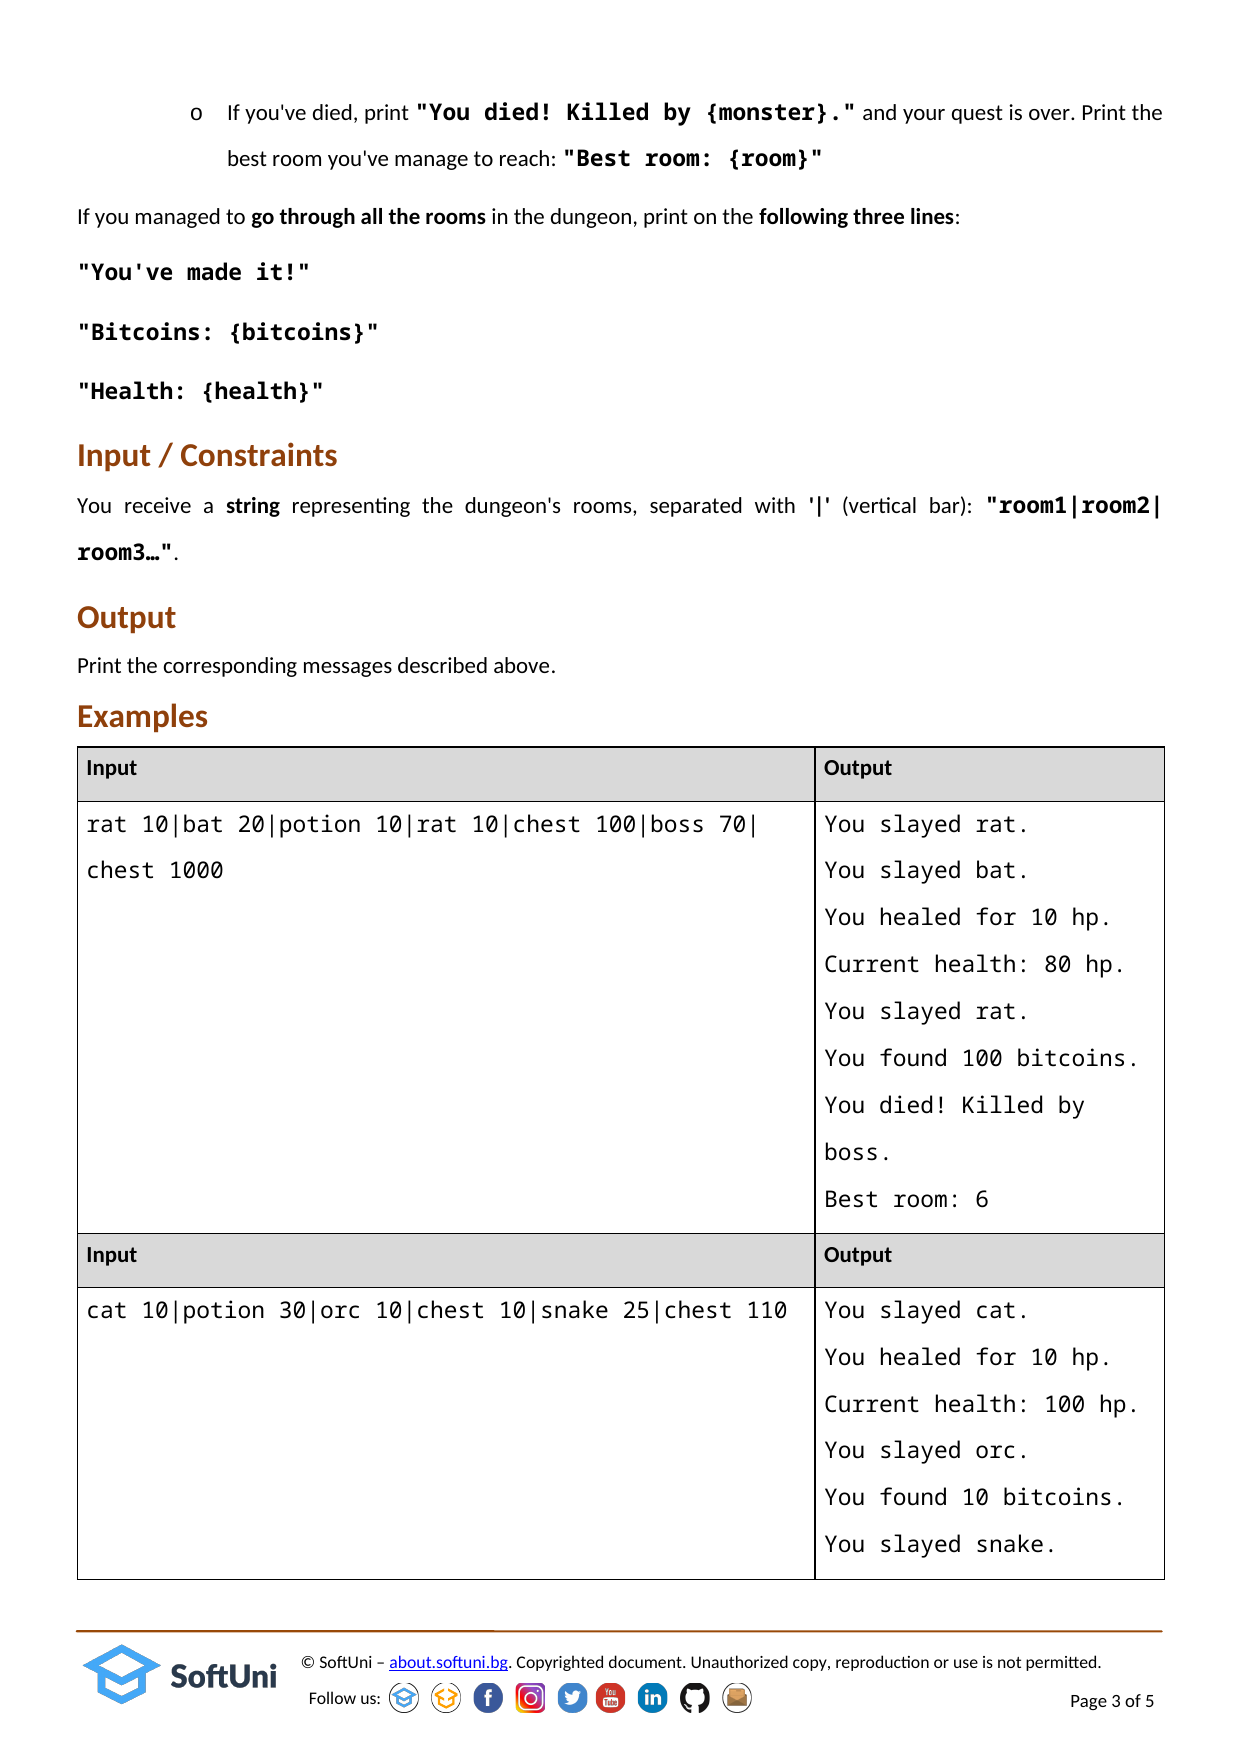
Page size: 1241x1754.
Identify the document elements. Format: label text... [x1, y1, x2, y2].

picture [637, 1683, 644, 1691]
picture [76, 1638, 283, 1710]
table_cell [816, 1288, 1164, 1578]
picture [661, 1683, 668, 1691]
text You receive a string representing the dungeon's rooms, separated with '|' (vertical bar): "room1|room2|room3…". [77, 489, 1163, 568]
picture [473, 1683, 503, 1713]
subtitle Output [77, 596, 1163, 636]
list If you've died, print "You died! Killed by {monster}." and your quest is over. Print the best room you've manage to reach: "Best room: {room}" [189, 95, 1163, 174]
picture [431, 1683, 461, 1713]
table_cell Output [816, 1234, 1164, 1287]
text If you managed to go through all the rooms in the dungeon, print on the following three lines: [77, 202, 1163, 230]
picture [637, 1704, 646, 1713]
picture [680, 1683, 710, 1713]
text "Health: {health}" [77, 375, 1163, 406]
table_cell You slayed rat. You slayed bat. You healed for 10 hp. Current health: 80 hp. You slayed rat. You found 100 bitcoins. You died! Killed by boss. Best room: 6 [816, 802, 1164, 1233]
text Print the corresponding messages described above. [77, 651, 1163, 679]
table_header Output [816, 748, 1164, 801]
picture [722, 1683, 752, 1713]
picture [651, 1695, 661, 1704]
picture [595, 1683, 626, 1713]
picture [557, 1683, 588, 1713]
text "You've made it!" [77, 256, 1163, 287]
picture [389, 1683, 419, 1713]
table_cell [78, 1288, 814, 1578]
subtitle Input / Constraints [77, 434, 1163, 475]
picture [659, 1704, 668, 1713]
table_cell Input [78, 1234, 814, 1287]
table_header Input [78, 748, 814, 801]
text "Bitcoins: {bitcoins}" [77, 316, 1163, 347]
subtitle Examples [77, 696, 1163, 736]
picture [515, 1683, 545, 1713]
table_cell rat 10|bat 20|potion 10|rat 10|chest 100|boss 70|chest 1000 [78, 802, 814, 1233]
